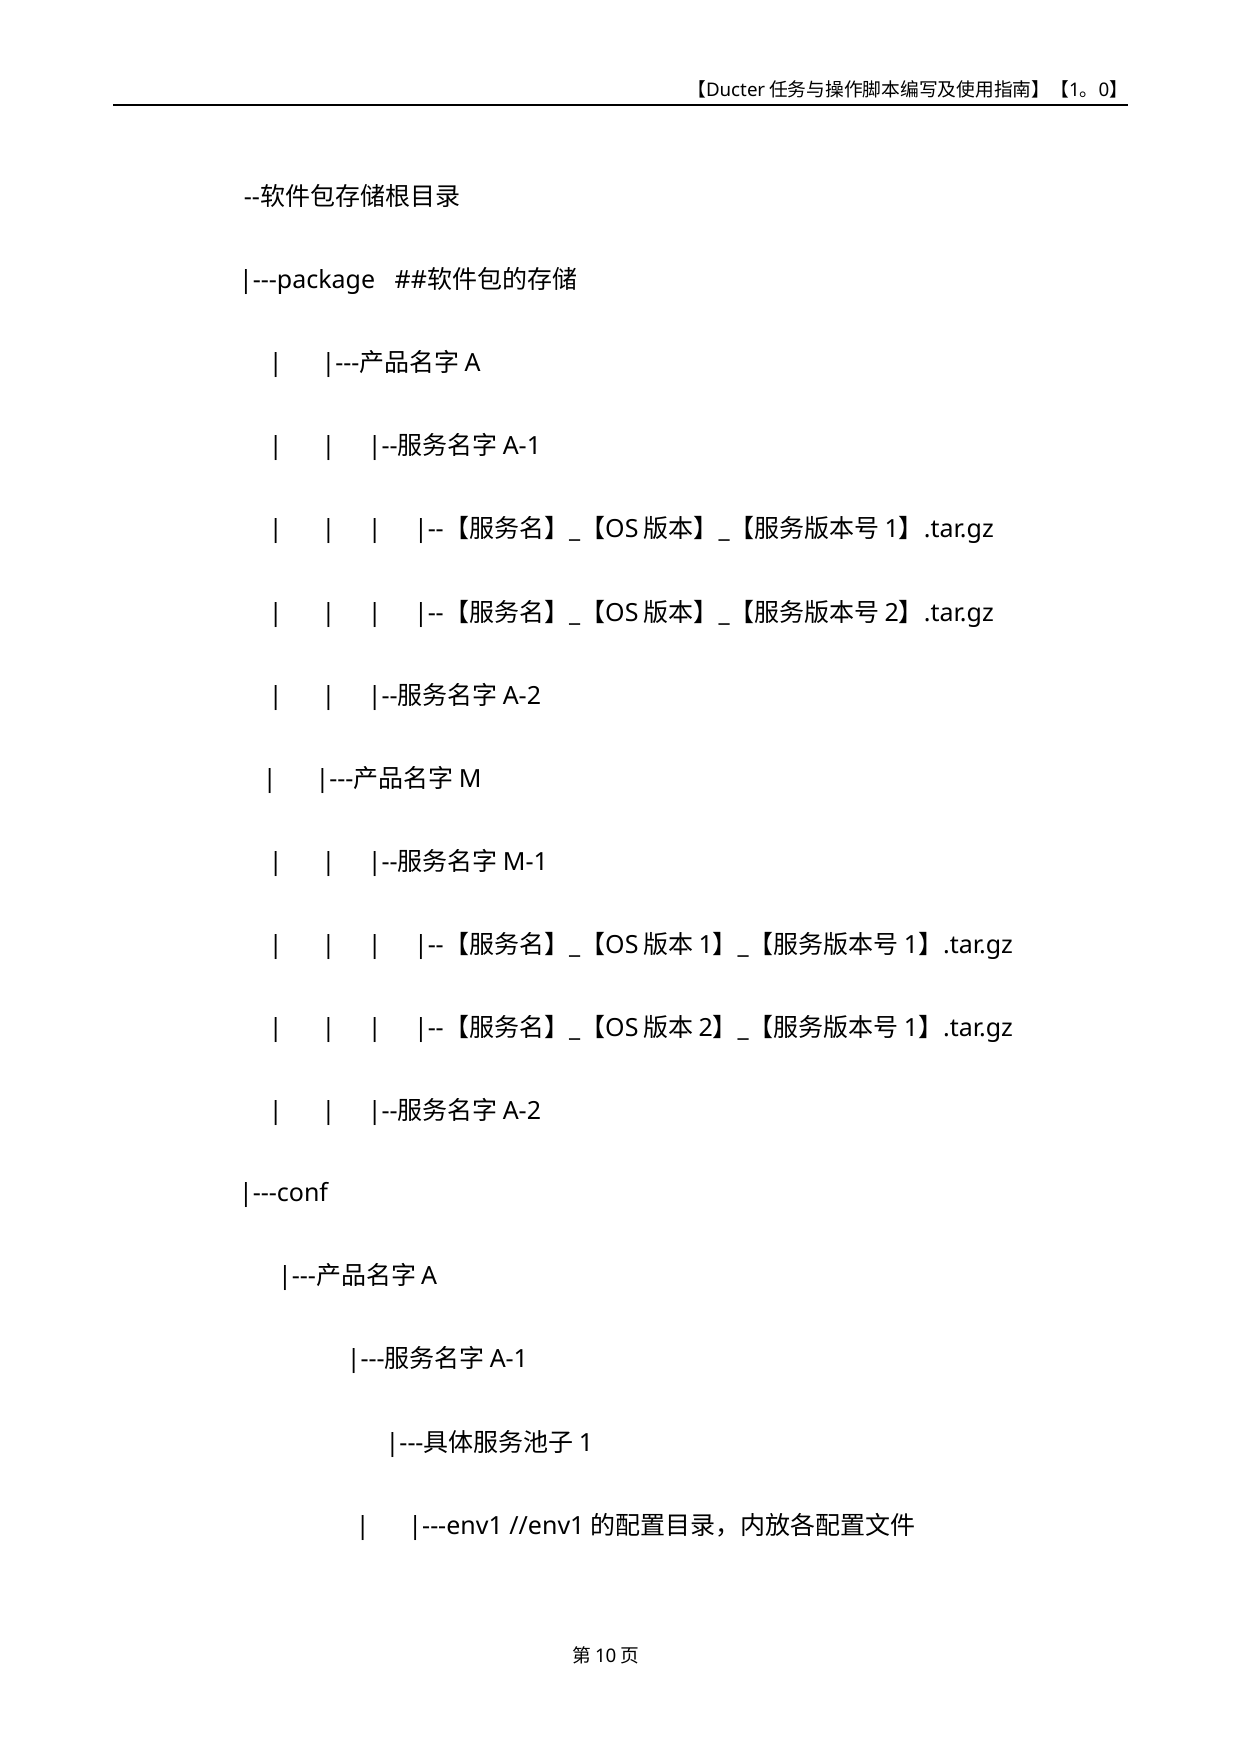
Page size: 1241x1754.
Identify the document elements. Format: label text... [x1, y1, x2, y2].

text | | | |--【服务名】_【OS版本】_【服务版本号2】.tar.gz [156, 578, 1128, 643]
text | | | |--【服务名】_【OS版本1】_【服务版本号1】.tar.gz [156, 910, 1128, 975]
text |---具体服务池子1 [156, 1408, 1128, 1473]
text |---conf [156, 1159, 1128, 1224]
text | | |--服务名字A-2 [156, 661, 1128, 726]
text | | |--服务名字A-1 [156, 411, 1128, 476]
text | |---产品名字A [156, 328, 1128, 393]
text | | |--服务名字M-1 [156, 827, 1128, 892]
text | | |--服务名字A-2 [156, 1076, 1128, 1141]
text |---服务名字A-1 [156, 1324, 1128, 1389]
text |---产品名字A [156, 1241, 1128, 1306]
text | | | |--【服务名】_【OS版本2】_【服务版本号1】.tar.gz [156, 993, 1128, 1058]
text --软件包存储根目录 [200, 162, 1128, 227]
text | | | |--【服务名】_【OS版本】_【服务版本号1】.tar.gz [156, 494, 1128, 559]
text | |---产品名字M [156, 744, 1128, 809]
text |---package ##软件包的存储 [156, 245, 1128, 310]
text | |---env1 //env1的配置目录，内放各配置文件 [156, 1491, 1128, 1556]
